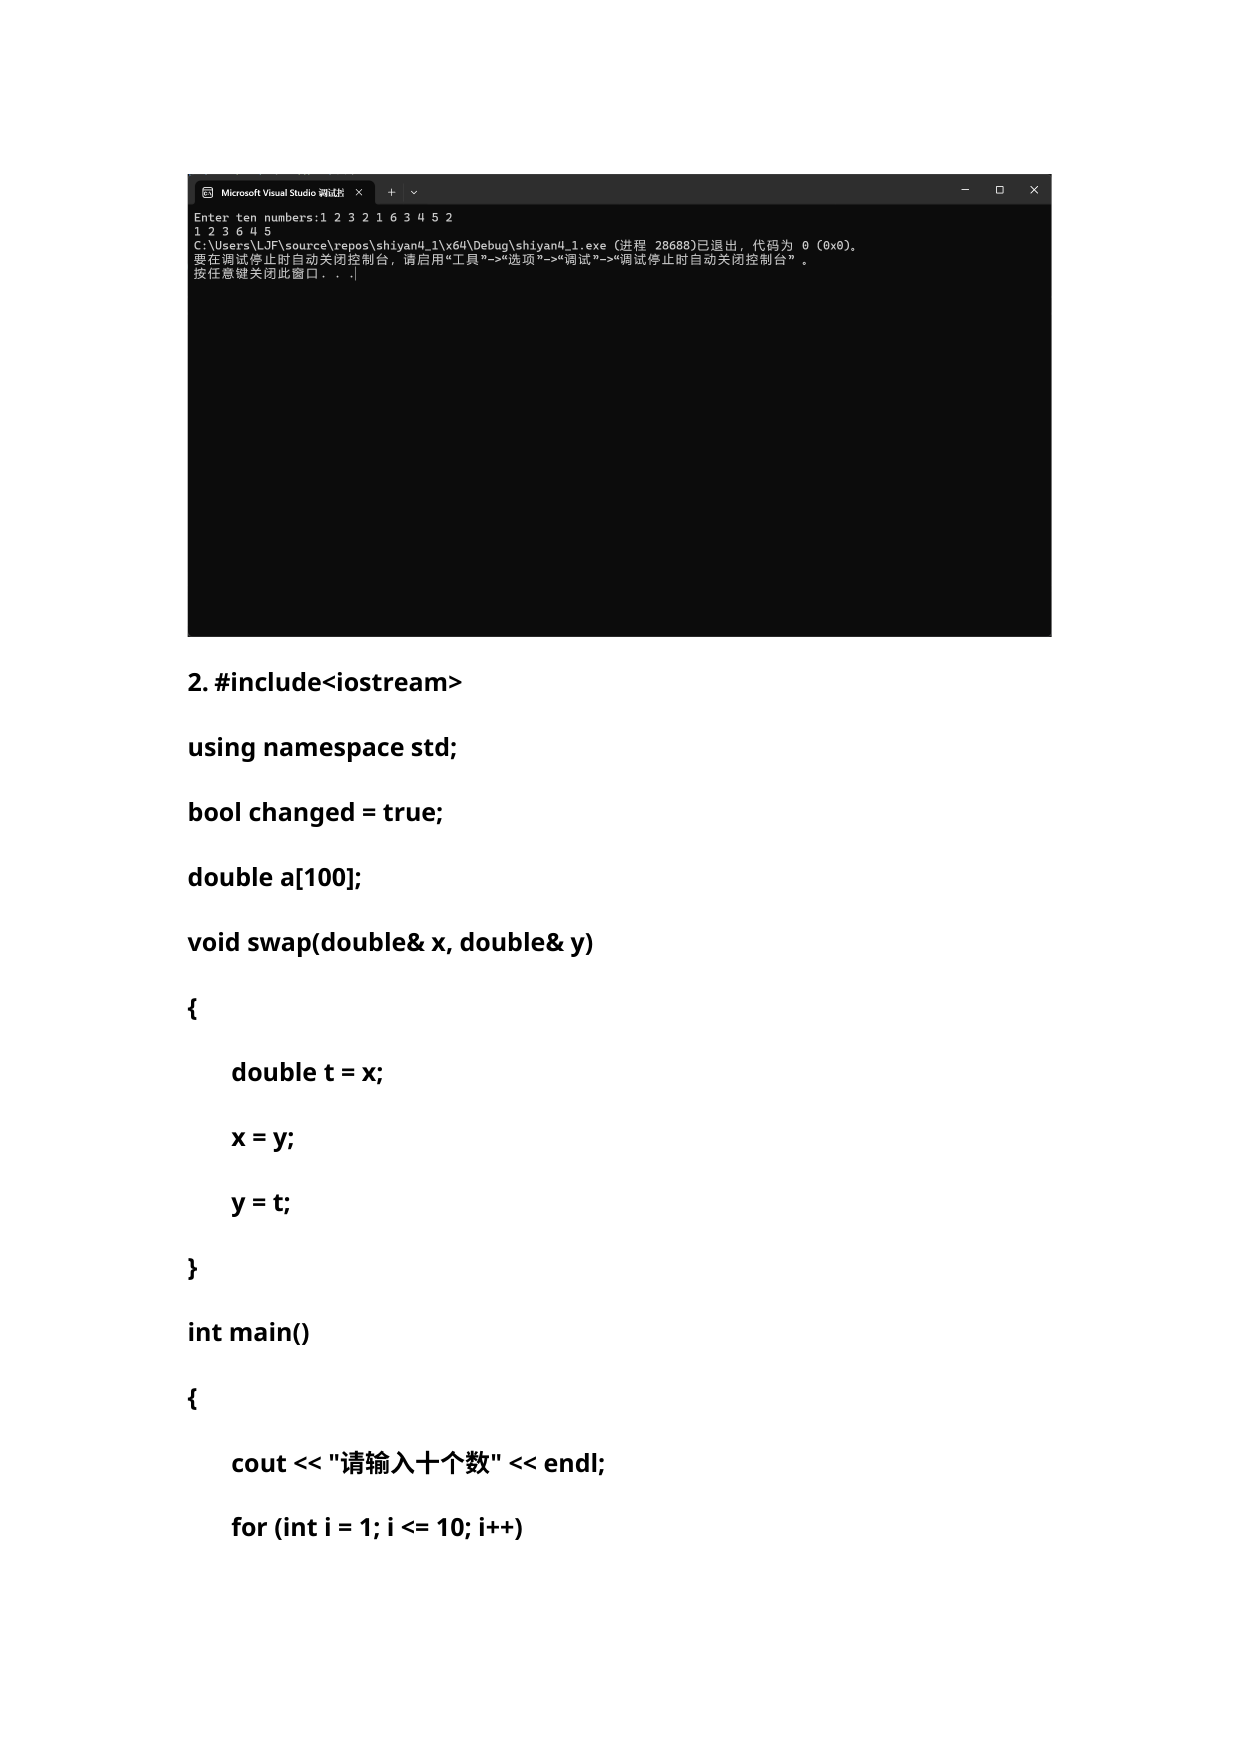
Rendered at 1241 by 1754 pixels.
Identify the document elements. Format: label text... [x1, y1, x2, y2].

text { [187, 974, 1053, 1039]
text void swap(double& x, double& y) [187, 909, 1053, 974]
text bool changed = true; [187, 779, 1053, 844]
text using namespace std; [187, 714, 1053, 779]
text int main() [187, 1299, 1053, 1364]
text x = y; [187, 1104, 1053, 1169]
text { [187, 1364, 1053, 1429]
picture [187, 174, 1052, 637]
text y = t; [187, 1169, 1053, 1234]
text } [187, 1234, 1053, 1299]
text double a[100]; [187, 844, 1053, 909]
text 2. #include<iostream> [187, 649, 1053, 714]
text double t = x; [187, 1039, 1053, 1104]
text cout << "请输入十个数" << endl; [187, 1429, 1053, 1494]
text for (int i = 1; i <= 10; i++) [187, 1494, 1053, 1559]
